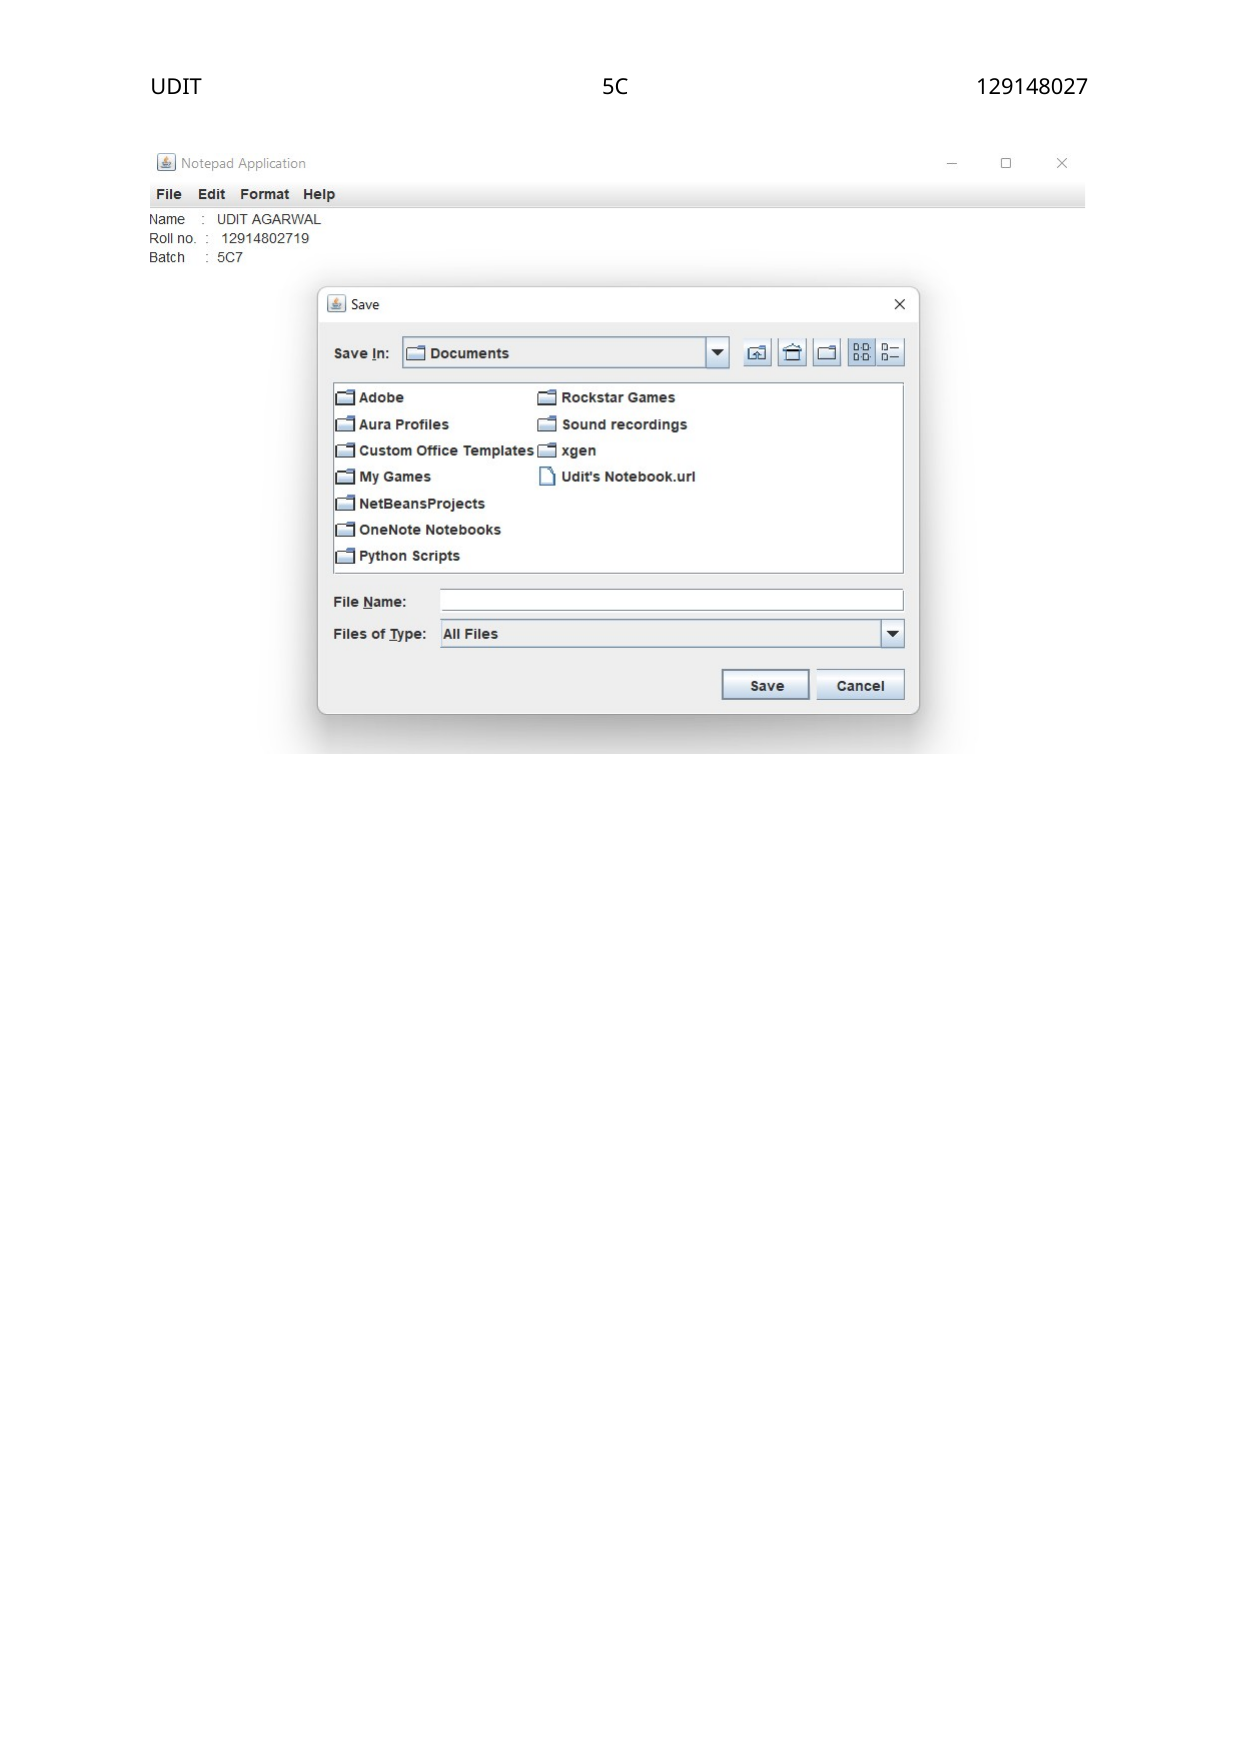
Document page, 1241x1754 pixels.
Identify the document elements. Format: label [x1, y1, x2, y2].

picture [150, 153, 1085, 754]
